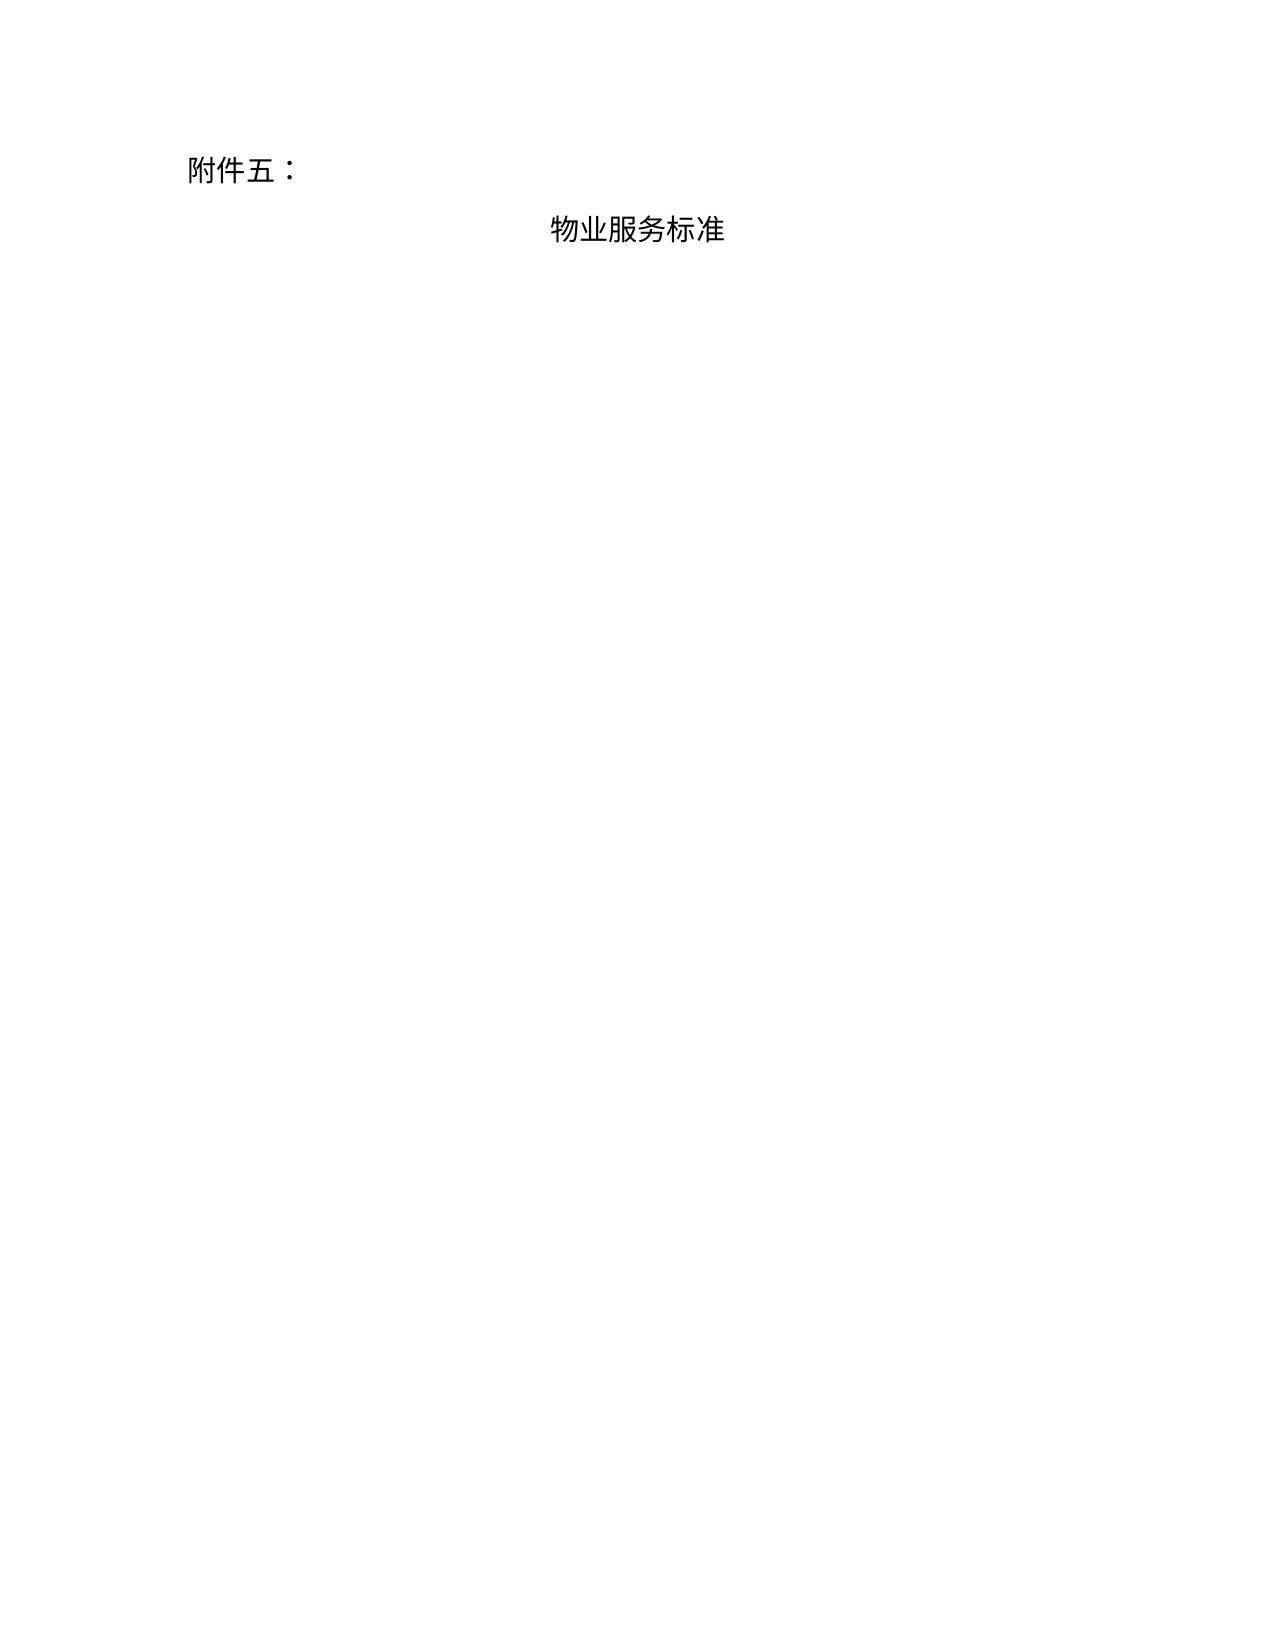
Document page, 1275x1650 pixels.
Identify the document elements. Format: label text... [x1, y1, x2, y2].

text 附件五： [187, 150, 1087, 190]
text 物业服务标准 [187, 209, 1087, 249]
